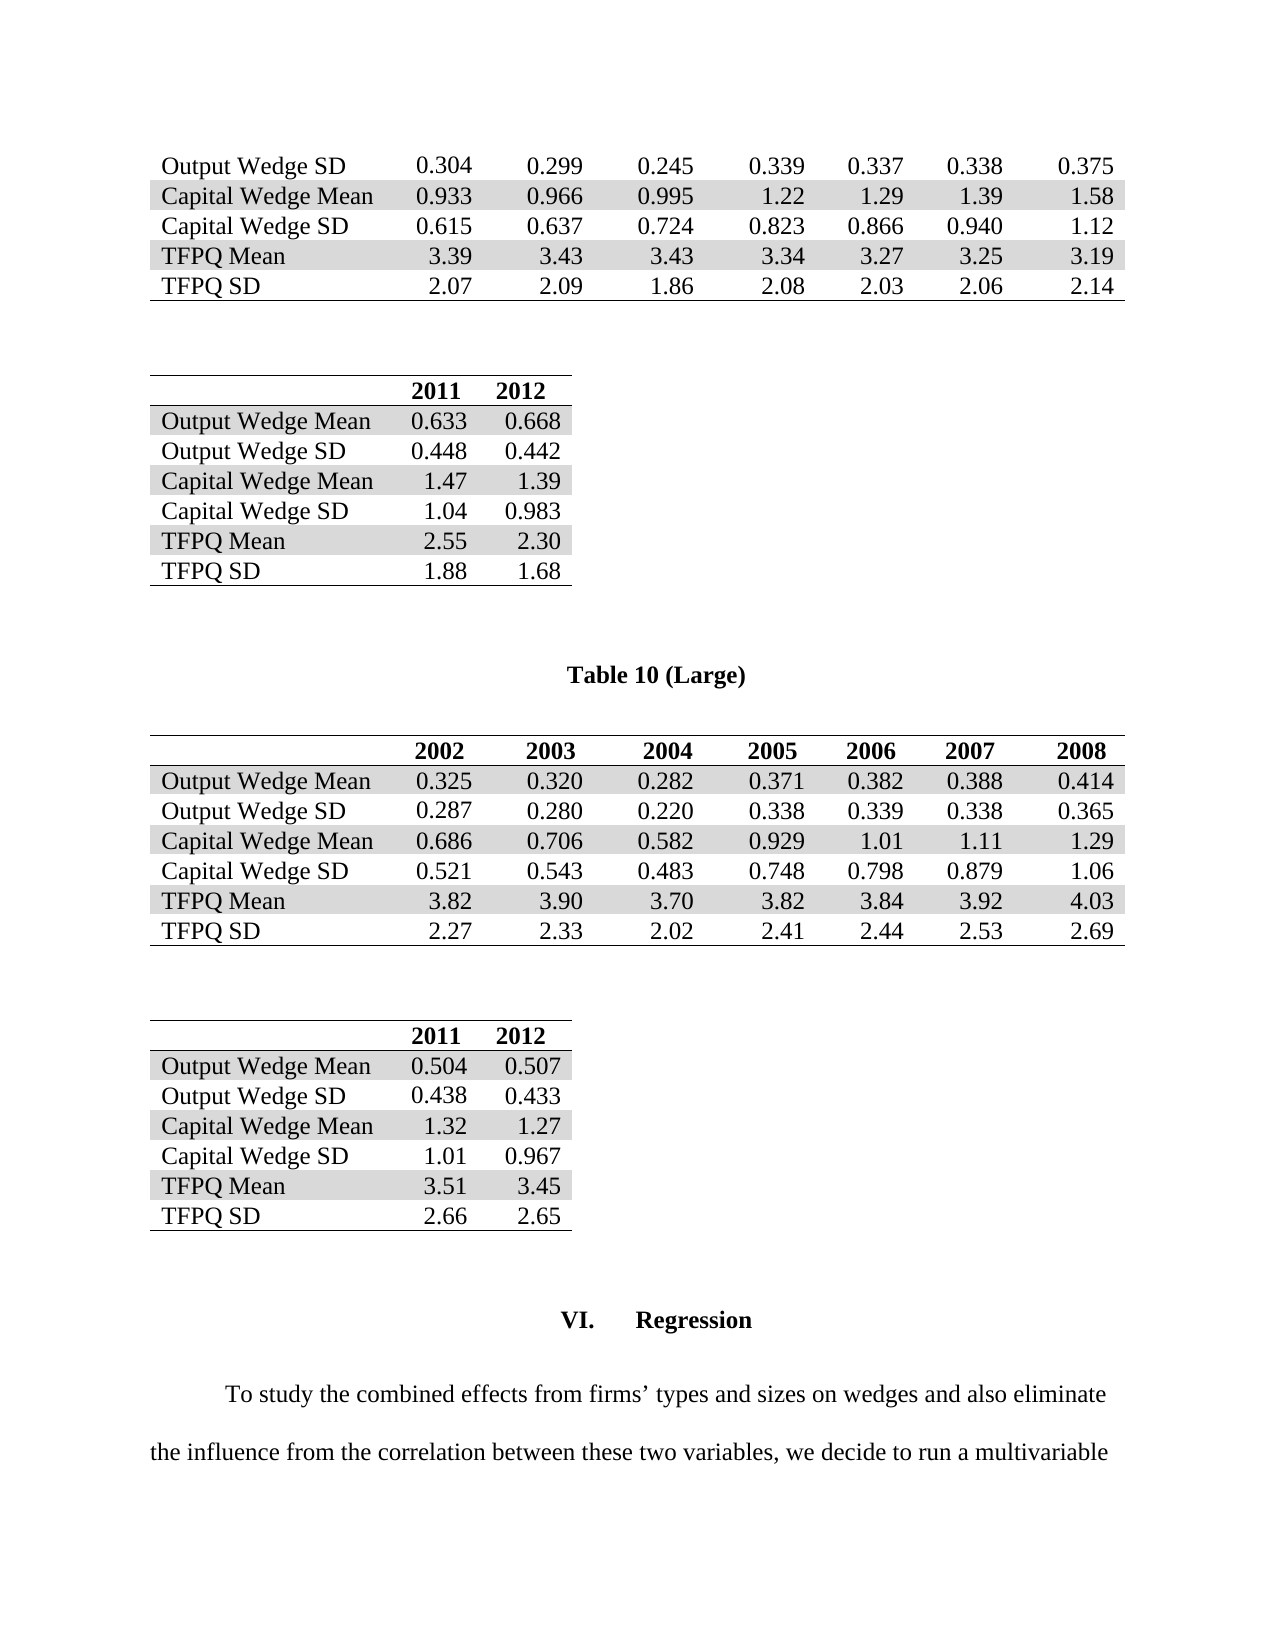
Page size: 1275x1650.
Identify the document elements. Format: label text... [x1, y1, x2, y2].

table_cell 2.69 [1014, 915, 1125, 944]
table_cell 0.433 [478, 1080, 572, 1110]
table_cell 3.39 [403, 240, 483, 270]
table_cell Output Wedge Mean [150, 406, 394, 435]
table_cell TFPQ Mean [150, 1170, 394, 1200]
table_cell 0.686 [403, 825, 483, 854]
table_cell 0.967 [478, 1140, 572, 1170]
table_cell 0.706 [483, 825, 594, 854]
table_cell 0.995 [594, 180, 705, 210]
table_cell 0.582 [594, 825, 705, 854]
table_cell 0.633 [394, 406, 478, 435]
table_header 2007 [915, 736, 1014, 764]
table_cell 1.32 [394, 1110, 478, 1140]
table_header [150, 376, 394, 405]
table_cell 0.983 [478, 495, 572, 525]
table_cell 2.53 [915, 915, 1014, 944]
table_cell 3.27 [816, 240, 915, 270]
table_cell 2.66 [394, 1200, 478, 1230]
table_header 2006 [816, 736, 915, 764]
table_cell 1.27 [478, 1110, 572, 1140]
table_cell 0.521 [403, 855, 483, 884]
table_header 2012 [478, 376, 572, 405]
table_cell 0.280 [483, 795, 594, 824]
table_cell 1.06 [1014, 855, 1125, 884]
table_cell 0.220 [594, 795, 705, 824]
table_cell 2.06 [915, 270, 1014, 300]
table_cell Output Wedge SD [150, 1080, 394, 1110]
table_cell 0.371 [705, 766, 816, 794]
table_cell 0.365 [1014, 795, 1125, 824]
table_cell 0.615 [403, 210, 483, 240]
table_cell 3.43 [483, 240, 594, 270]
table_cell Capital Wedge SD [150, 495, 394, 525]
table_cell 1.12 [1014, 210, 1125, 240]
table_cell 0.929 [705, 825, 816, 854]
table_cell 0.304 [403, 150, 483, 180]
table_cell 2.33 [483, 915, 594, 944]
table_cell 0.823 [705, 210, 816, 240]
table_cell 2.14 [1014, 270, 1125, 300]
table_cell 0.748 [705, 855, 816, 884]
table_cell 4.03 [1014, 885, 1125, 914]
table_cell 1.11 [915, 825, 1014, 854]
table_cell 1.22 [705, 180, 816, 210]
table_cell 1.39 [915, 180, 1014, 210]
table_cell Capital Wedge Mean [150, 180, 403, 210]
table_cell 1.39 [478, 465, 572, 495]
table_cell 0.507 [478, 1051, 572, 1080]
table_cell 1.01 [816, 825, 915, 854]
table_cell 2.03 [816, 270, 915, 300]
table_cell 0.442 [478, 435, 572, 465]
table_cell 3.92 [915, 885, 1014, 914]
table_cell 3.19 [1014, 240, 1125, 270]
table_cell 0.866 [816, 210, 915, 240]
table_cell 0.668 [478, 406, 572, 435]
table_cell Capital Wedge Mean [150, 1110, 394, 1140]
table_cell Output Wedge SD [150, 795, 403, 824]
table_cell 0.879 [915, 855, 1014, 884]
table_header 2005 [705, 736, 816, 764]
table_cell 1.68 [478, 555, 572, 585]
table_cell 3.70 [594, 885, 705, 914]
table_cell 0.338 [705, 795, 816, 824]
table_cell 3.51 [394, 1170, 478, 1200]
table_cell Output Wedge SD [150, 435, 394, 465]
table_cell 0.320 [483, 766, 594, 794]
table_cell 3.43 [594, 240, 705, 270]
text Table 10 (Large) [150, 660, 1125, 689]
table_cell 2.30 [478, 525, 572, 555]
table_cell 0.245 [594, 150, 705, 180]
table_cell 2.27 [403, 915, 483, 944]
table_cell 1.01 [394, 1140, 478, 1170]
table_cell 0.414 [1014, 766, 1125, 794]
table_cell TFPQ SD [150, 915, 403, 944]
table_header 2011 [394, 1021, 478, 1050]
table_cell 0.338 [915, 795, 1014, 824]
table_cell 2.41 [705, 915, 816, 944]
table_cell 0.337 [816, 150, 915, 180]
table_cell TFPQ Mean [150, 885, 403, 914]
table_cell Output Wedge Mean [150, 766, 403, 794]
table_cell 0.375 [1014, 150, 1125, 180]
table_cell 0.339 [705, 150, 816, 180]
table_cell 0.933 [403, 180, 483, 210]
table_cell 1.47 [394, 465, 478, 495]
table_cell 3.82 [705, 885, 816, 914]
table_cell 2.02 [594, 915, 705, 944]
table_cell Output Wedge SD [150, 150, 403, 180]
table_cell Capital Wedge SD [150, 210, 403, 240]
table_cell 0.338 [915, 150, 1014, 180]
table_cell Capital Wedge Mean [150, 465, 394, 495]
table_cell 0.543 [483, 855, 594, 884]
table_cell 0.282 [594, 766, 705, 794]
table_header [150, 1021, 394, 1050]
table_header 2002 [403, 736, 483, 764]
table_header 2003 [483, 736, 594, 764]
table_cell TFPQ SD [150, 270, 403, 300]
table_cell 3.34 [705, 240, 816, 270]
table_cell 1.29 [1014, 825, 1125, 854]
table_cell 1.86 [594, 270, 705, 300]
table_cell 1.04 [394, 495, 478, 525]
table_cell 0.382 [816, 766, 915, 794]
table_header 2004 [594, 736, 705, 764]
table_cell 3.90 [483, 885, 594, 914]
table_cell TFPQ Mean [150, 240, 403, 270]
table_cell 1.88 [394, 555, 478, 585]
table_cell Capital Wedge SD [150, 855, 403, 884]
table_cell 0.388 [915, 766, 1014, 794]
table_cell 0.339 [816, 795, 915, 824]
table_header [150, 736, 403, 764]
table_header 2011 [394, 376, 478, 405]
table_cell 0.724 [594, 210, 705, 240]
table_header 2008 [1014, 736, 1125, 764]
table_cell TFPQ Mean [150, 525, 394, 555]
table_cell Capital Wedge Mean [150, 825, 403, 854]
table_cell 3.25 [915, 240, 1014, 270]
table_cell 2.09 [483, 270, 594, 300]
table_cell 1.58 [1014, 180, 1125, 210]
table_cell 3.45 [478, 1170, 572, 1200]
table_cell 0.448 [394, 435, 478, 465]
table_cell 0.299 [483, 150, 594, 180]
table_cell 0.637 [483, 210, 594, 240]
table_cell TFPQ SD [150, 555, 394, 585]
table_cell 0.438 [394, 1080, 478, 1110]
table_cell 0.287 [403, 795, 483, 824]
table_cell 3.84 [816, 885, 915, 914]
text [150, 1379, 1125, 1465]
table_cell 0.504 [394, 1051, 478, 1080]
table_cell 0.940 [915, 210, 1014, 240]
table_cell 0.798 [816, 855, 915, 884]
table_cell 2.55 [394, 525, 478, 555]
table_header 2012 [478, 1021, 572, 1050]
table_cell Capital Wedge SD [150, 1140, 394, 1170]
table_cell 2.08 [705, 270, 816, 300]
table_cell 2.65 [478, 1200, 572, 1230]
table_cell 2.44 [816, 915, 915, 944]
table_cell 0.325 [403, 766, 483, 794]
list Regression [187, 1305, 1125, 1334]
table_cell Output Wedge Mean [150, 1051, 394, 1080]
table_cell 0.483 [594, 855, 705, 884]
table_cell 2.07 [403, 270, 483, 300]
table_cell 0.966 [483, 180, 594, 210]
table_cell TFPQ SD [150, 1200, 394, 1230]
table_cell 3.82 [403, 885, 483, 914]
table_cell 1.29 [816, 180, 915, 210]
